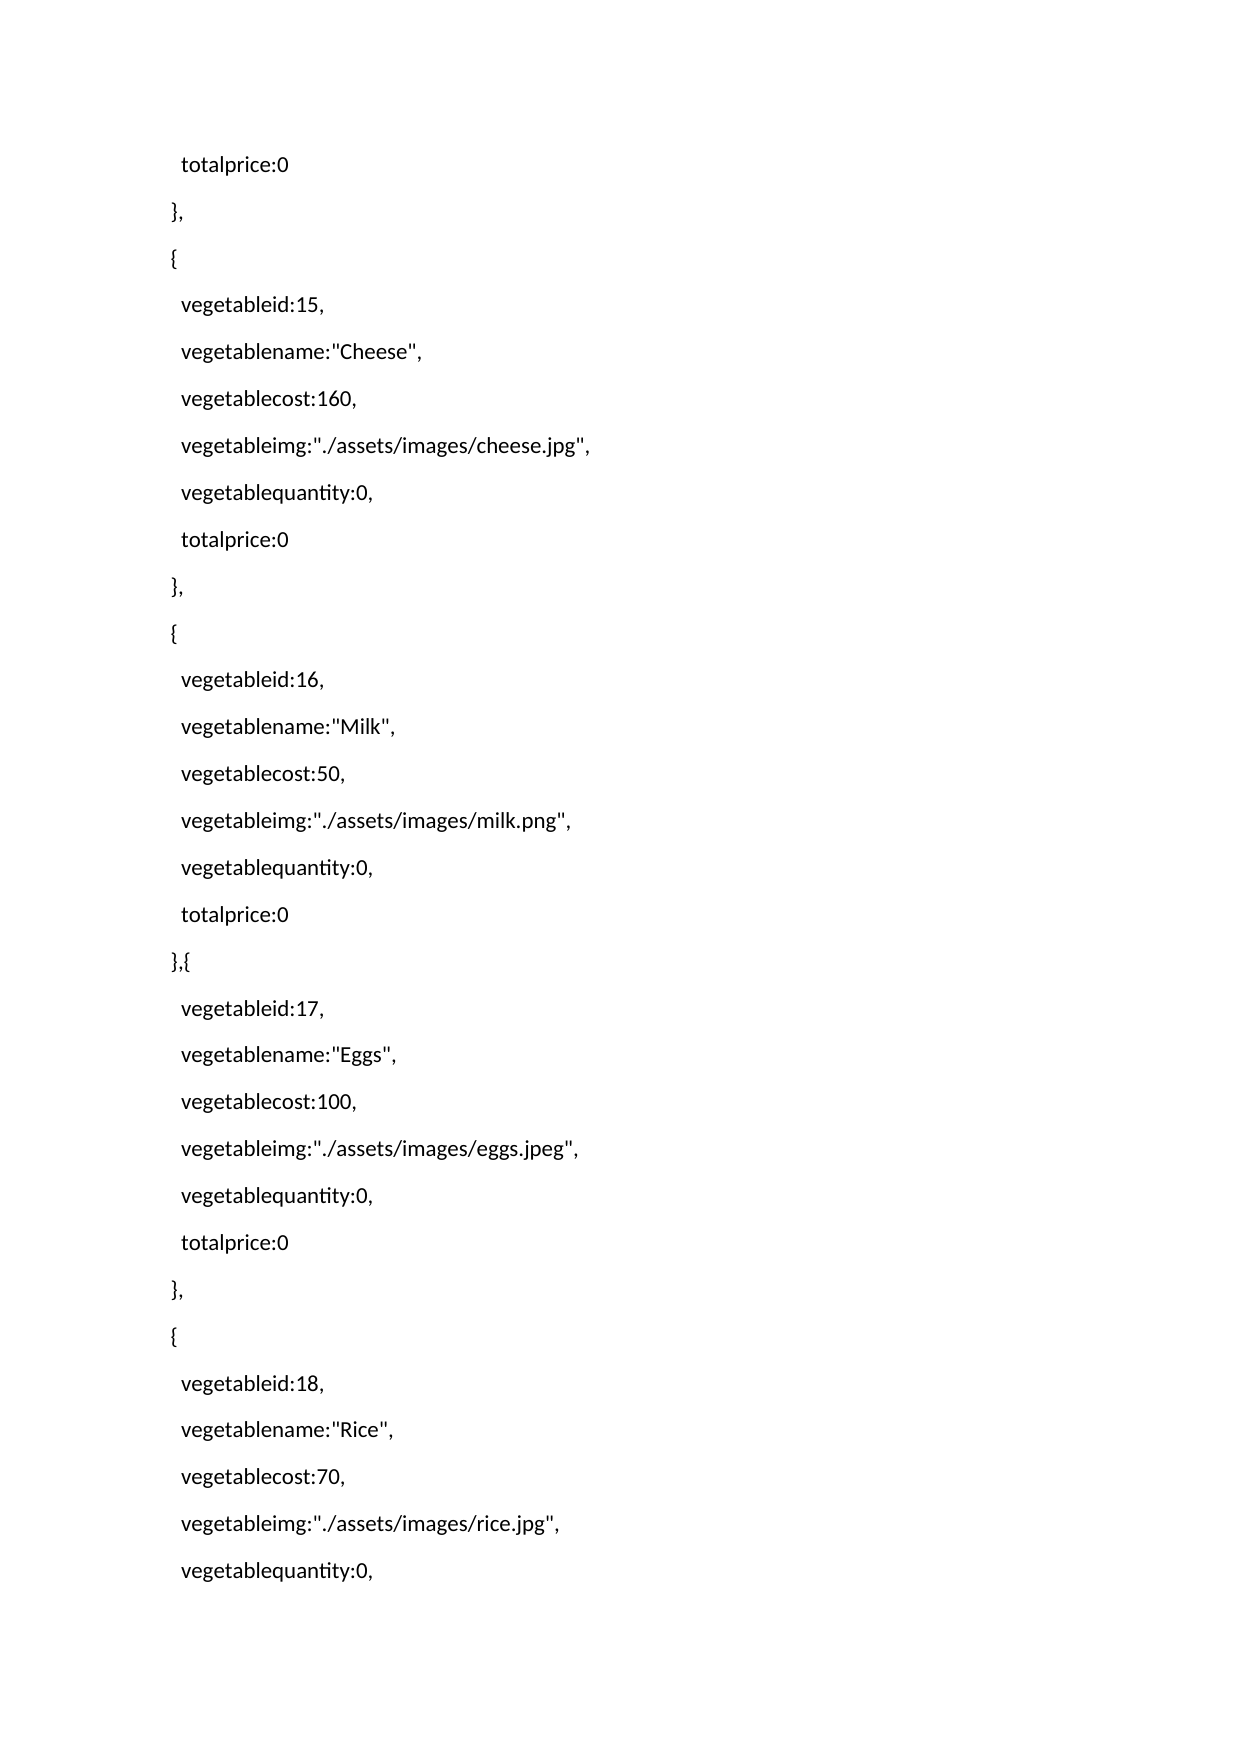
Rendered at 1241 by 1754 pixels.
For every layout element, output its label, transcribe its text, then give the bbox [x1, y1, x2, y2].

text vegetablename:"Milk", [150, 712, 1090, 741]
text },{ [150, 947, 1090, 975]
text vegetablequantity:0, [150, 1556, 1090, 1584]
text totalprice:0 [150, 525, 1090, 553]
text vegetablecost:70, [150, 1462, 1090, 1491]
text vegetableimg:"./assets/images/milk.png", [150, 806, 1090, 834]
text { [150, 619, 1090, 647]
text vegetablequantity:0, [150, 853, 1090, 881]
text vegetableimg:"./assets/images/cheese.jpg", [150, 431, 1090, 459]
text { [150, 1322, 1090, 1350]
text }, [150, 197, 1090, 225]
text vegetableimg:"./assets/images/eggs.jpeg", [150, 1134, 1090, 1162]
text }, [150, 1275, 1090, 1303]
text vegetablename:"Cheese", [150, 337, 1090, 366]
text totalprice:0 [150, 150, 1090, 178]
text vegetableimg:"./assets/images/rice.jpg", [150, 1509, 1090, 1537]
text vegetablename:"Rice", [150, 1416, 1090, 1444]
text vegetableid:15, [150, 291, 1090, 319]
text vegetablecost:100, [150, 1087, 1090, 1116]
text vegetablename:"Eggs", [150, 1041, 1090, 1069]
text }, [150, 572, 1090, 600]
text vegetableid:16, [150, 666, 1090, 694]
text { [150, 244, 1090, 272]
text vegetablequantity:0, [150, 1181, 1090, 1209]
text totalprice:0 [150, 900, 1090, 928]
text vegetablequantity:0, [150, 478, 1090, 506]
text vegetablecost:50, [150, 759, 1090, 787]
text vegetablecost:160, [150, 384, 1090, 412]
text vegetableid:18, [150, 1369, 1090, 1397]
text totalprice:0 [150, 1228, 1090, 1256]
text vegetableid:17, [150, 994, 1090, 1022]
